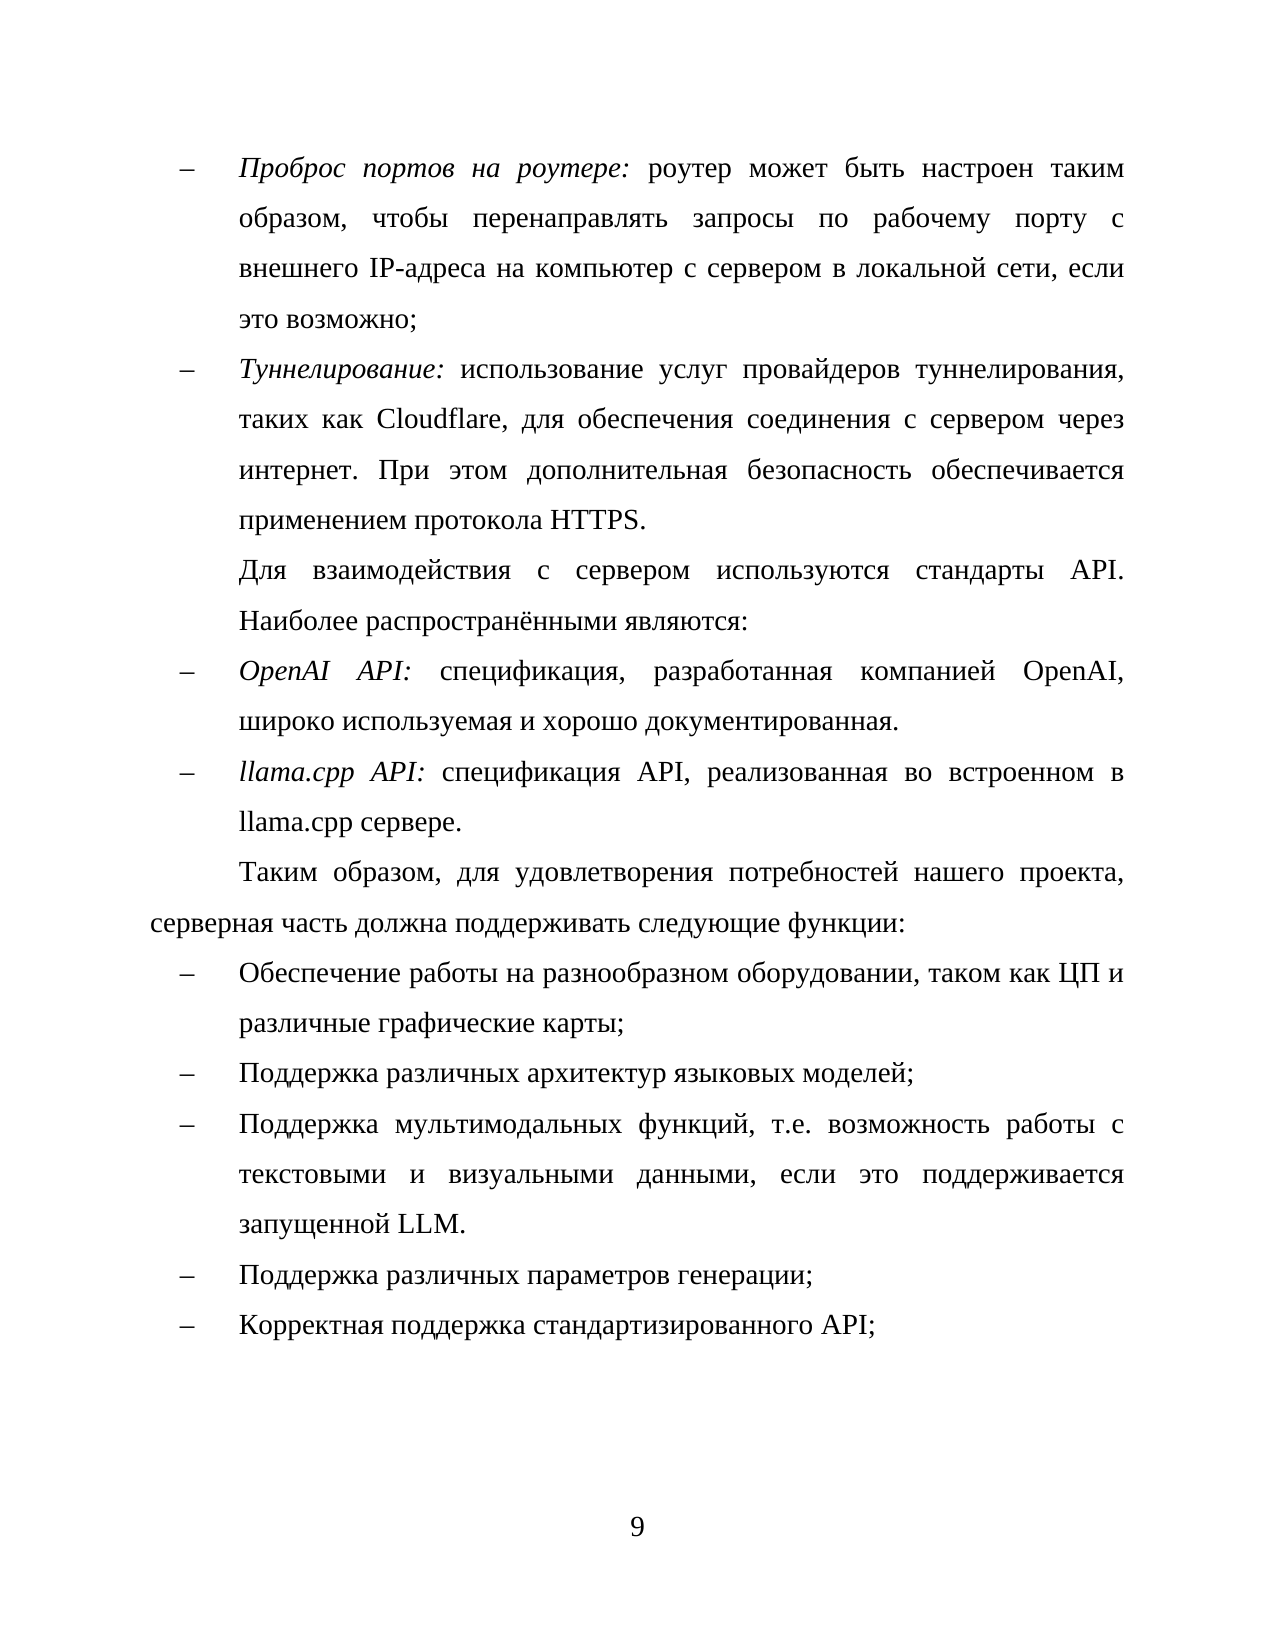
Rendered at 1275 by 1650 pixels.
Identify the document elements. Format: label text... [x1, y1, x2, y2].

list Проброс портов на роутере: роутер может быть настроен таким образом, чтобы перенаправлять запросы по рабочему порту с внешнего IP-адреса на компьютер с сервером в локальной сети, если это возможно; [179, 150, 1125, 334]
text Таким образом, для удовлетворения потребностей нашего проекта, серверная часть должна поддерживать следующие функции: [150, 854, 1125, 938]
list Корректная поддержка стандартизированного API; [179, 1307, 1125, 1341]
list Обеспечение работы на разнообразном оборудовании, таком как ЦП и различные графические карты; [179, 955, 1125, 1039]
list Поддержка различных параметров генерации; [179, 1257, 1125, 1290]
list Поддержка различных архитектур языковых моделей; [179, 1056, 1125, 1089]
list Для взаимодействия с сервером используются стандарты API. Наиболее распространёнными являются: [239, 552, 1125, 636]
list llama.cpp API: спецификация API, реализованная во встроенном в llama.cpp сервере. [179, 754, 1125, 838]
list Туннелирование: использование услуг провайдеров туннелирования, таких как Cloudflare, для обеспечения соединения с сервером через интернет. При этом дополнительная безопасность обеспечивается применением протокола HTTPS. [179, 351, 1125, 536]
list OpenAI API: спецификация, разработанная компанией OpenAI, широко используемая и хорошо документированная. [179, 653, 1125, 737]
list Поддержка мультимодальных функций, т.е. возможность работы с текстовыми и визуальными данными, если это поддерживается запущенной LLM. [179, 1106, 1125, 1240]
